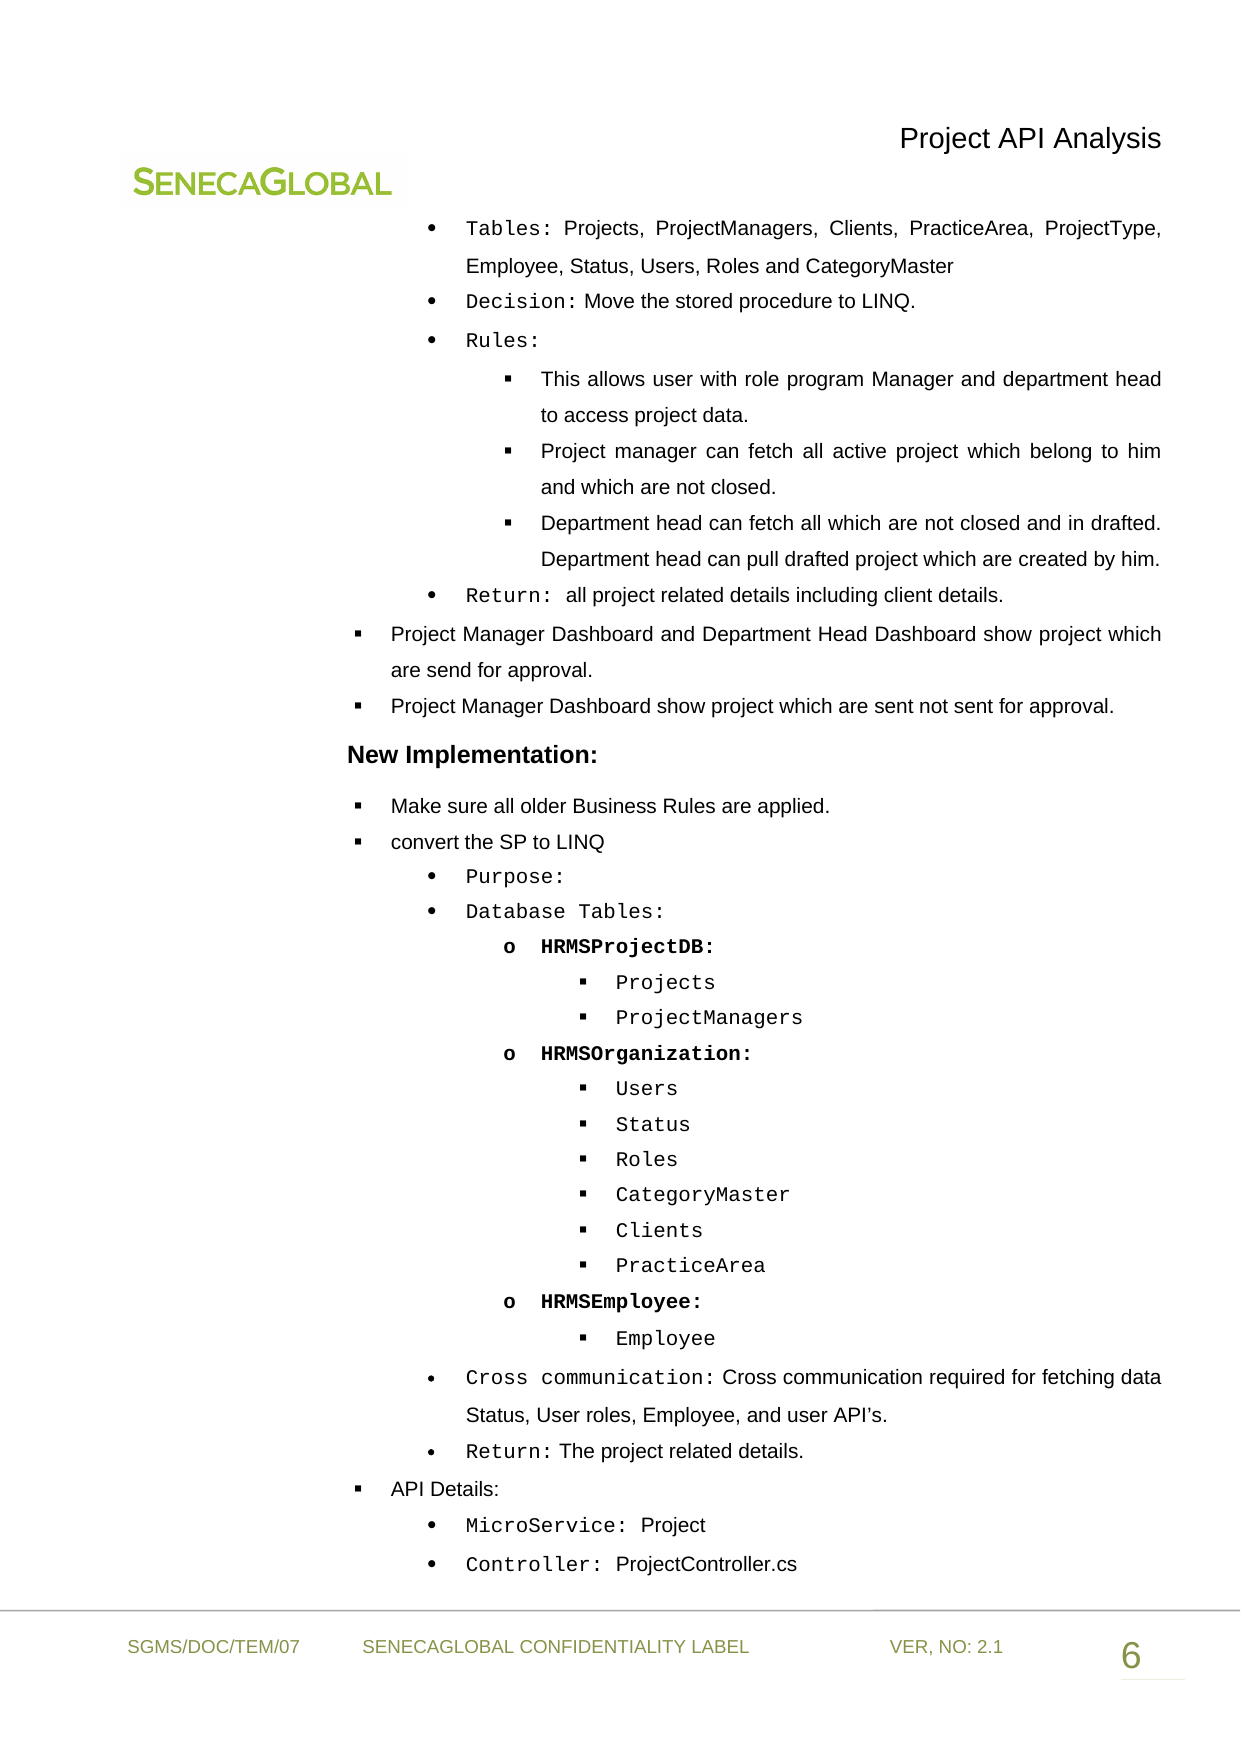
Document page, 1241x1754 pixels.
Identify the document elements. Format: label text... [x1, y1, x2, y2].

list HRMSProjectDB: [503, 936, 1162, 960]
list Department head can fetch all which are not closed and in drafted. Department head can pull drafted project which are created by him. [503, 511, 1162, 571]
list Make sure all older Business Rules are applied. [353, 793, 1162, 818]
list Purpose: [428, 866, 1162, 889]
list Roles [578, 1149, 1162, 1173]
list Return: The project related details. [428, 1438, 1162, 1464]
list Project Manager Dashboard and Department Head Dashboard show project which are send for approval. [353, 622, 1162, 682]
list Controller: ProjectController.cs [428, 1552, 1162, 1578]
list Employee [578, 1326, 1162, 1352]
list Tables: Projects, ProjectManagers, Clients, PracticeArea, ProjectType, Employee, Status, Users, Roles and CategoryMaster [428, 216, 1162, 277]
list MicroService: Project [428, 1513, 1162, 1539]
list Users [578, 1078, 1162, 1102]
text New Implementation: [272, 740, 1162, 769]
list HRMSEmployee: [503, 1291, 1162, 1314]
list HRMSOrganization: [503, 1043, 1162, 1066]
list This allows user with role program Manager and department head to access project data. [503, 367, 1162, 427]
list Clients [578, 1220, 1162, 1243]
list Status [578, 1113, 1162, 1137]
list Decision: Move the stored procedure to LINQ. [428, 289, 1162, 315]
list Database Tables: [428, 901, 1162, 925]
list API Details: [353, 1477, 1162, 1501]
list ProjectManagers [578, 1007, 1162, 1031]
list PracticeArea [578, 1255, 1162, 1279]
list Cross communication: Cross communication required for fetching data Status, User roles, Employee, and user API’s. [428, 1365, 1162, 1427]
picture [117, 151, 408, 211]
list Return: all project related details including client details. [428, 583, 1162, 609]
list convert the SP to LINQ [353, 829, 1162, 854]
list Project Manager Dashboard show project which are sent not sent for approval. [353, 693, 1162, 718]
list Rules: [428, 328, 1162, 354]
list Project manager can fetch all active project which belong to him and which are not closed. [503, 439, 1162, 499]
list Projects [578, 972, 1162, 996]
list CategoryMaster [578, 1184, 1162, 1208]
